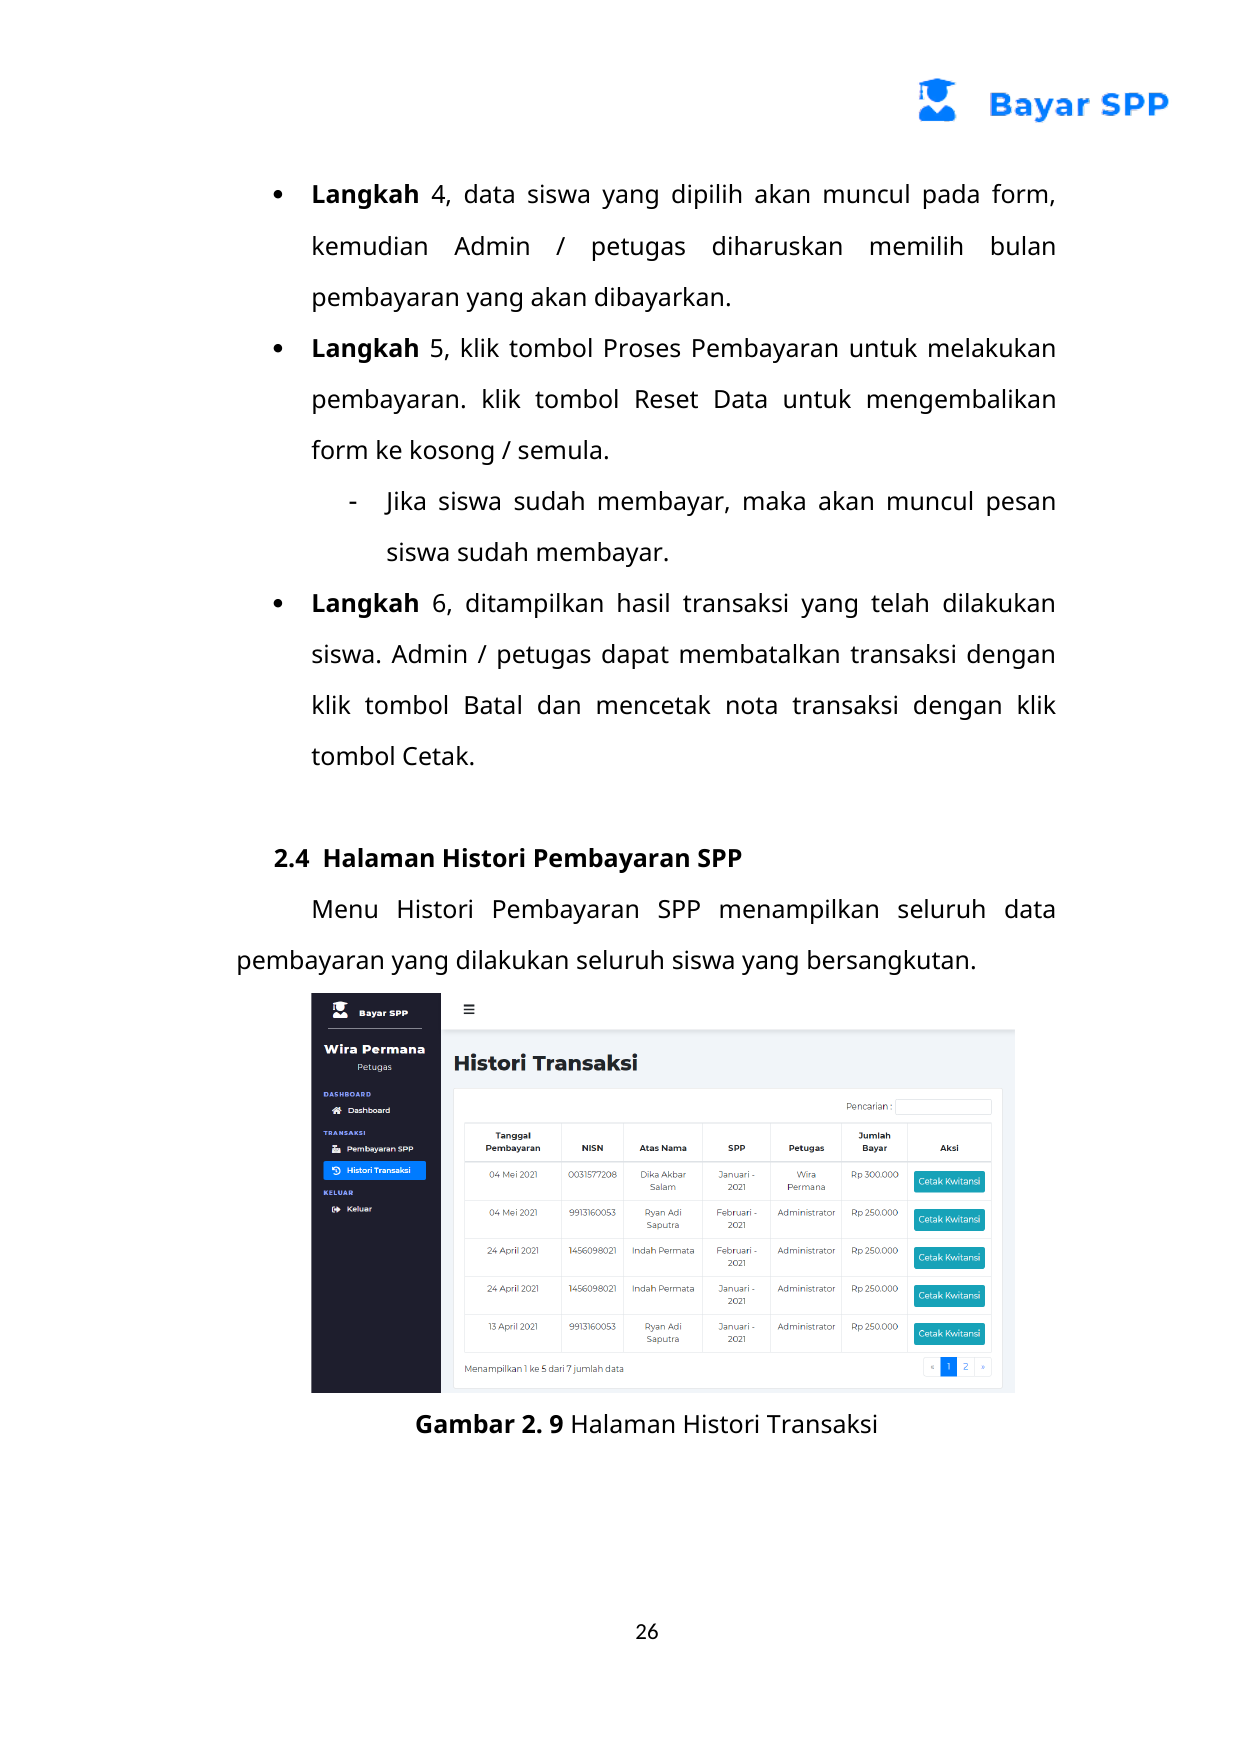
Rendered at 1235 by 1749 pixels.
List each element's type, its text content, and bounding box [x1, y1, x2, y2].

subtitle 2.4 Halaman Histori Pembayaran SPP [236, 841, 1057, 875]
picture [311, 993, 1020, 1393]
list Jika siswa sudah membayar, maka akan muncul pesan siswa sudah membayar. [349, 483, 1057, 568]
text Menu Histori Pembayaran SPP menampilkan seluruh data pembayaran yang dilakukan seluruh siswa yang bersangkutan. [236, 892, 1057, 977]
list Langkah 6, ditampilkan hasil transaksi yang telah dilakukan siswa. Admin / petugas dapat membatalkan transaksi dengan klik tombol Batal dan mencetak nota transaksi dengan klik tombol Cetak. [274, 586, 1057, 773]
list Langkah 4, data siswa yang dipilih akan muncul pada form, kemudian Admin / petugas diharuskan memilih bulan pembayaran yang akan dibayarkan. [274, 177, 1057, 313]
text Gambar 2. 9 Halaman Histori Transaksi [236, 1406, 1057, 1440]
list Langkah 5, klik tombol Proses Pembayaran untuk melakukan pembayaran. klik tombol Reset Data untuk mengembalikan form ke kosong / semula. [274, 330, 1057, 466]
picture [910, 69, 1178, 132]
